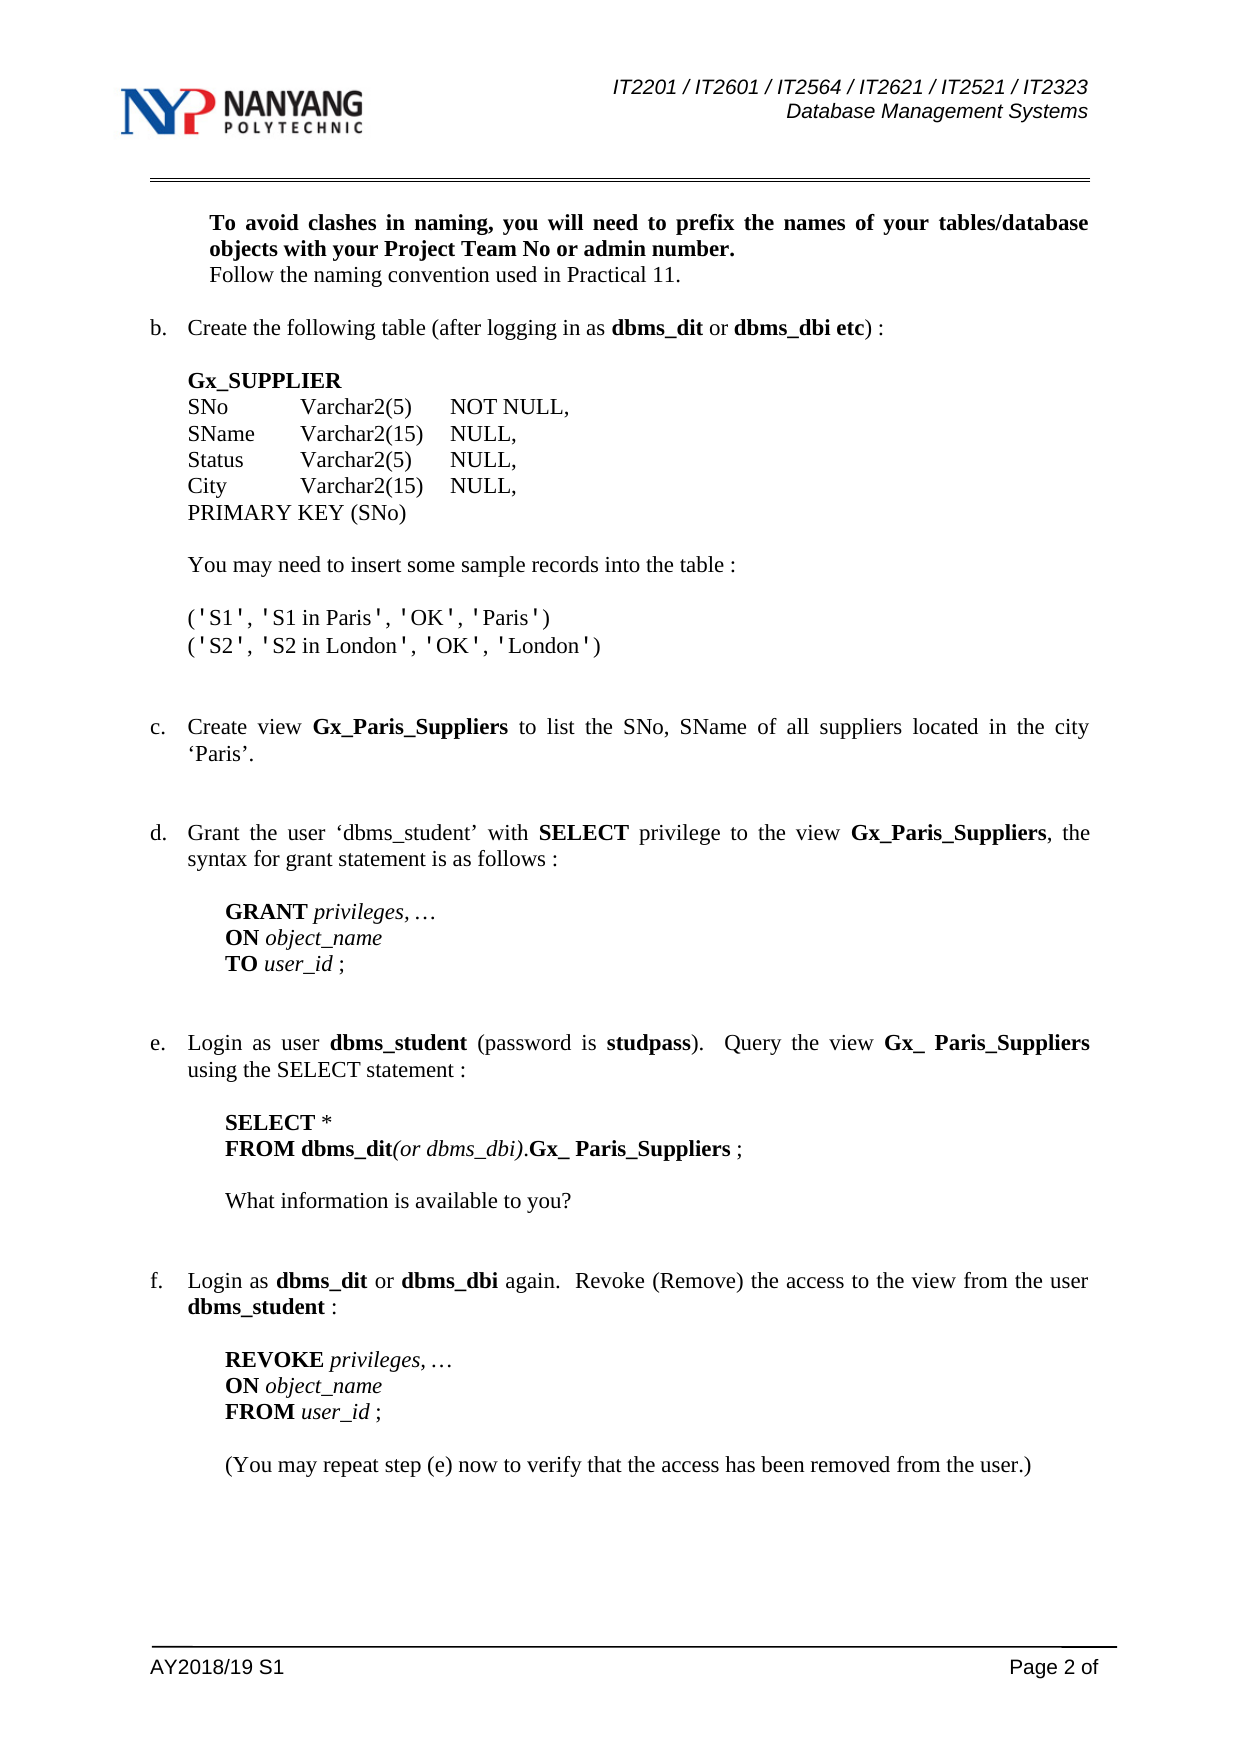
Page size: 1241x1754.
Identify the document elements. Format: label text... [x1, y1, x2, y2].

text Gx_SUPPLIER [187, 367, 1090, 393]
text SELECT * [225, 1108, 1090, 1135]
text Status Varchar2(5) NULL, [150, 446, 1090, 472]
text To avoid clashes in naming, you will need to prefix the names of your tables/database objects with your Project Team No or admin number. [209, 209, 1090, 261]
list Login as user dbms_student (password is studpass). Query the view Gx_ Paris_Suppliers using the SELECT statement : [150, 1029, 1090, 1082]
text PRIMARY KEY (SNo) [150, 499, 1090, 525]
list Create view Gx_Paris_Suppliers to list the SNo, SName of all suppliers located in the city ‘Paris’. [150, 713, 1090, 766]
text TO user_id ; [225, 950, 1090, 977]
list Login as dbms_dit or dbms_dbi again. Revoke (Remove) the access to the view from the user dbms_student : [150, 1267, 1090, 1319]
text You may need to insert some sample records into the table : [150, 551, 1090, 578]
text ('S1', 'S1 in ', 'OK', 'Paris') [150, 604, 1090, 632]
text REVOKE privileges, … [225, 1346, 1090, 1372]
list Create the following table (after logging in as dbms_dit or dbms_dbi etc) : [150, 314, 1090, 341]
text SName Varchar2(15) NULL, [150, 419, 1090, 446]
text What information is available to you? [150, 1188, 1090, 1214]
text SNo Varchar2(5) NOT NULL, [150, 393, 1090, 419]
text FROM dbms_dit(or dbms_dbi).Gx_ Paris_Suppliers ; [225, 1135, 1090, 1161]
text ON object_name [225, 924, 1090, 950]
list Grant the user ‘dbms_student’ with SELECT privilege to the view Gx_Paris_Suppliers, the syntax for grant statement is as follows : [150, 819, 1090, 871]
picture [105, 79, 378, 144]
text FROM user_id ; [225, 1398, 1090, 1425]
text GRANT privileges, … [225, 898, 1090, 924]
text ON object_name [225, 1372, 1090, 1398]
text ('S2', 'S2 in ', 'OK', '') [150, 632, 1090, 661]
text Follow the naming convention used in Practical 11. [209, 261, 1090, 288]
text City Varchar2(15) NULL, [150, 472, 1090, 499]
text (You may repeat step (e) now to verify that the access has been removed from the user.) [225, 1451, 1090, 1477]
